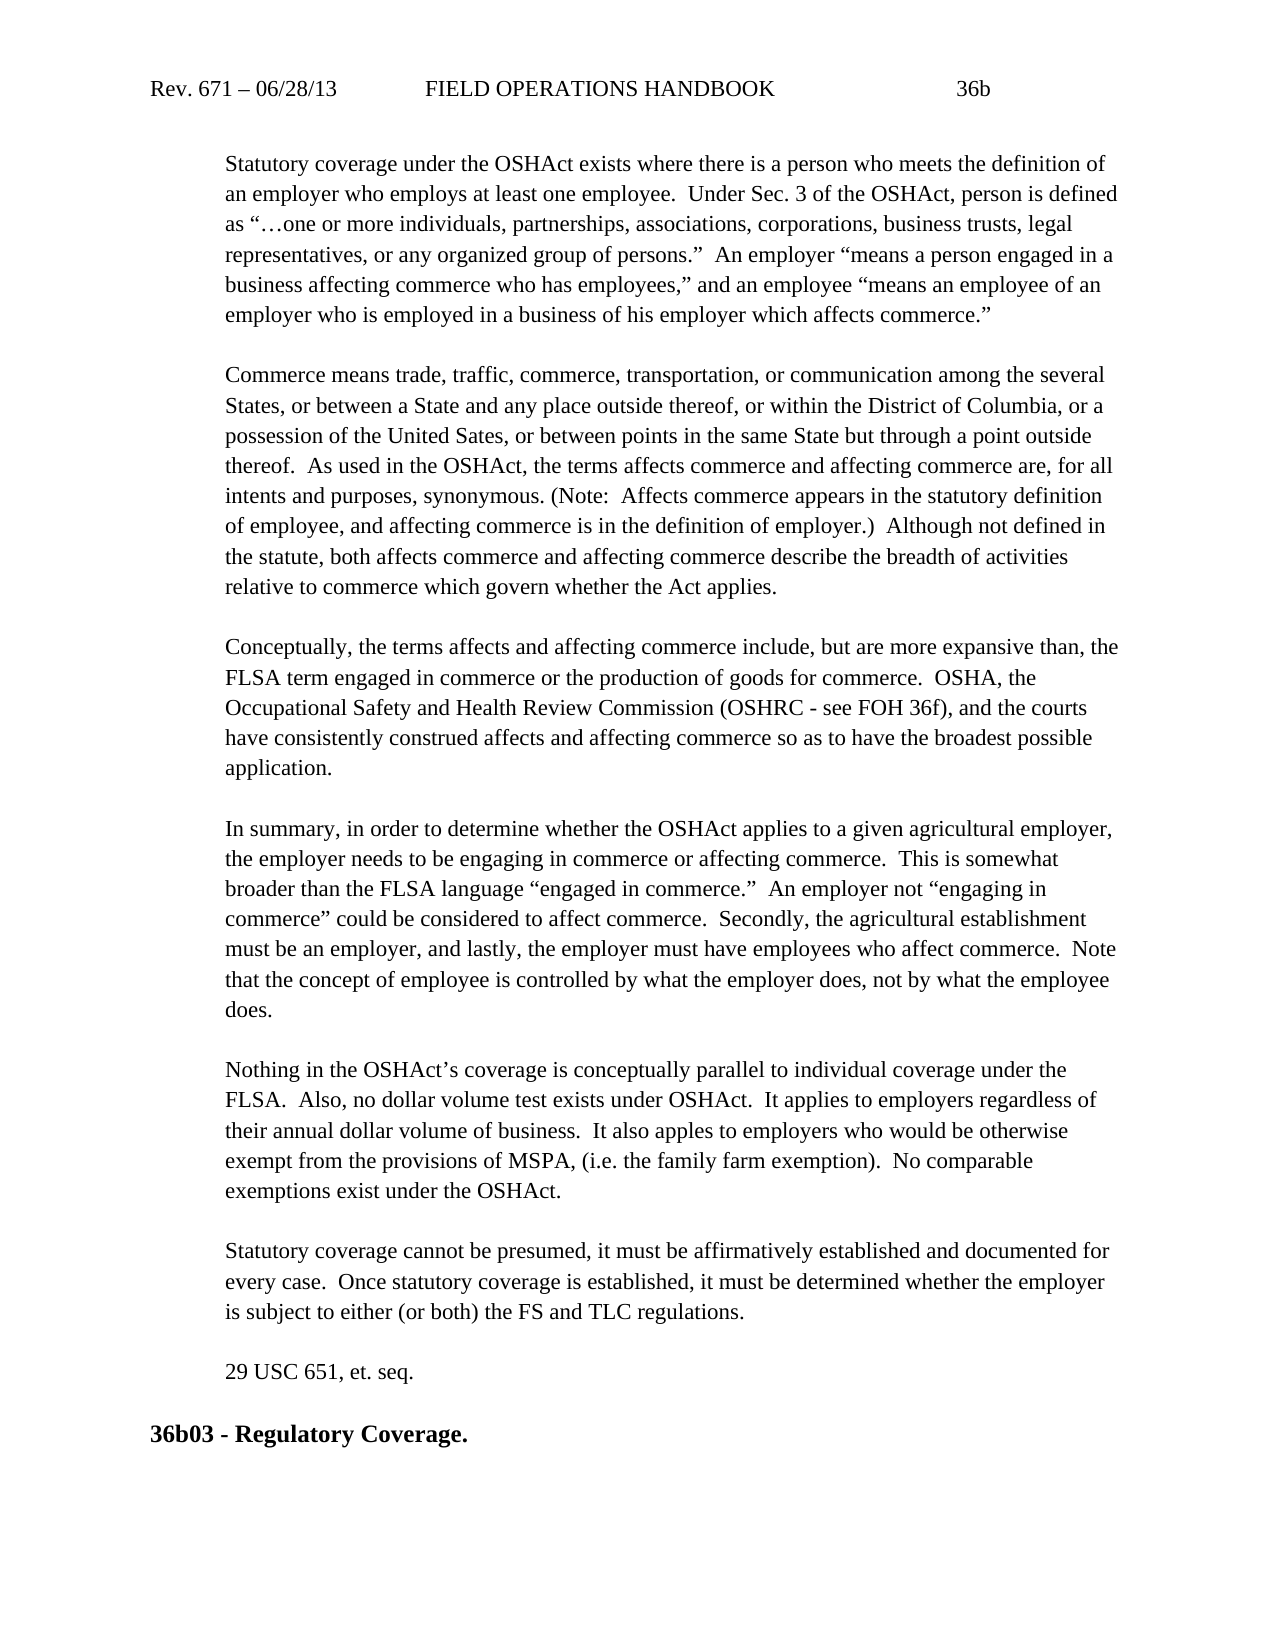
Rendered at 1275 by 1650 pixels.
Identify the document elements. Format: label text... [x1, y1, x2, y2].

subtitle 36b03 - Regulatory Coverage. [150, 1419, 1125, 1447]
list 29 USC 651, et. seq. [225, 1358, 1125, 1385]
list Commerce means trade, traffic, commerce, transportation, or communication among the several States, or between a State and any place outside thereof, or within the District of Columbia, or a possession of the United Sates, or between points in the same State but through a point outside thereof. As used in the OSHAct, the terms affects commerce and affecting commerce are, for all intents and purposes, synonymous. (Note: Affects commerce appears in the statutory definition of employee, and affecting commerce is in the definition of employer.) Although not defined in the statute, both affects commerce and affecting commerce describe the breadth of activities relative to commerce which govern whether the Act applies. [225, 361, 1125, 599]
list Statutory coverage cannot be presumed, it must be affirmatively established and documented for every case. Once statutory coverage is established, it must be determined whether the employer is subject to either (or both) the FS and TLC regulations. [225, 1237, 1125, 1324]
list In summary, in order to determine whether the OSHAct applies to a given agricultural employer, the employer needs to be engaging in commerce or affecting commerce. This is somewhat broader than the FLSA language “engaged in commerce.” An employer not “engaging in commerce” could be considered to affect commerce. Secondly, the agricultural establishment must be an employer, and lastly, the employer must have employees who affect commerce. Note that the concept of employee is controlled by what the employer does, not by what the employee does. [225, 814, 1125, 1022]
list Conceptually, the terms affects and affecting commerce include, but are more expansive than, the FLSA term engaged in commerce or the production of goods for commerce. OSHA, the Occupational Safety and Health Review Commission (OSHRC - see FOH 36f), and the courts have consistently construed affects and affecting commerce so as to have the broadest possible application. [225, 633, 1125, 781]
list Statutory coverage under the OSHAct exists where there is a person who meets the definition of an employer who employs at least one employee. Under Sec. 3 of the OSHAct, person is defined as “…one or more individuals, partnerships, associations, corporations, business trusts, legal representatives, or any organized group of persons.” An employer “means a person engaged in a business affecting commerce who has employees,” and an employee “means an employee of an employer who is employed in a business of his employer which affects commerce.” [225, 150, 1125, 327]
list Nothing in the OSHAct’s coverage is conceptually parallel to individual coverage under the FLSA. Also, no dollar volume test exists under OSHAct. It applies to employers regardless of their annual dollar volume of business. It also apples to employers who would be otherwise exempt from the provisions of MSPA, (i.e. the family farm exemption). No comparable exemptions exist under the OSHAct. [225, 1056, 1125, 1203]
